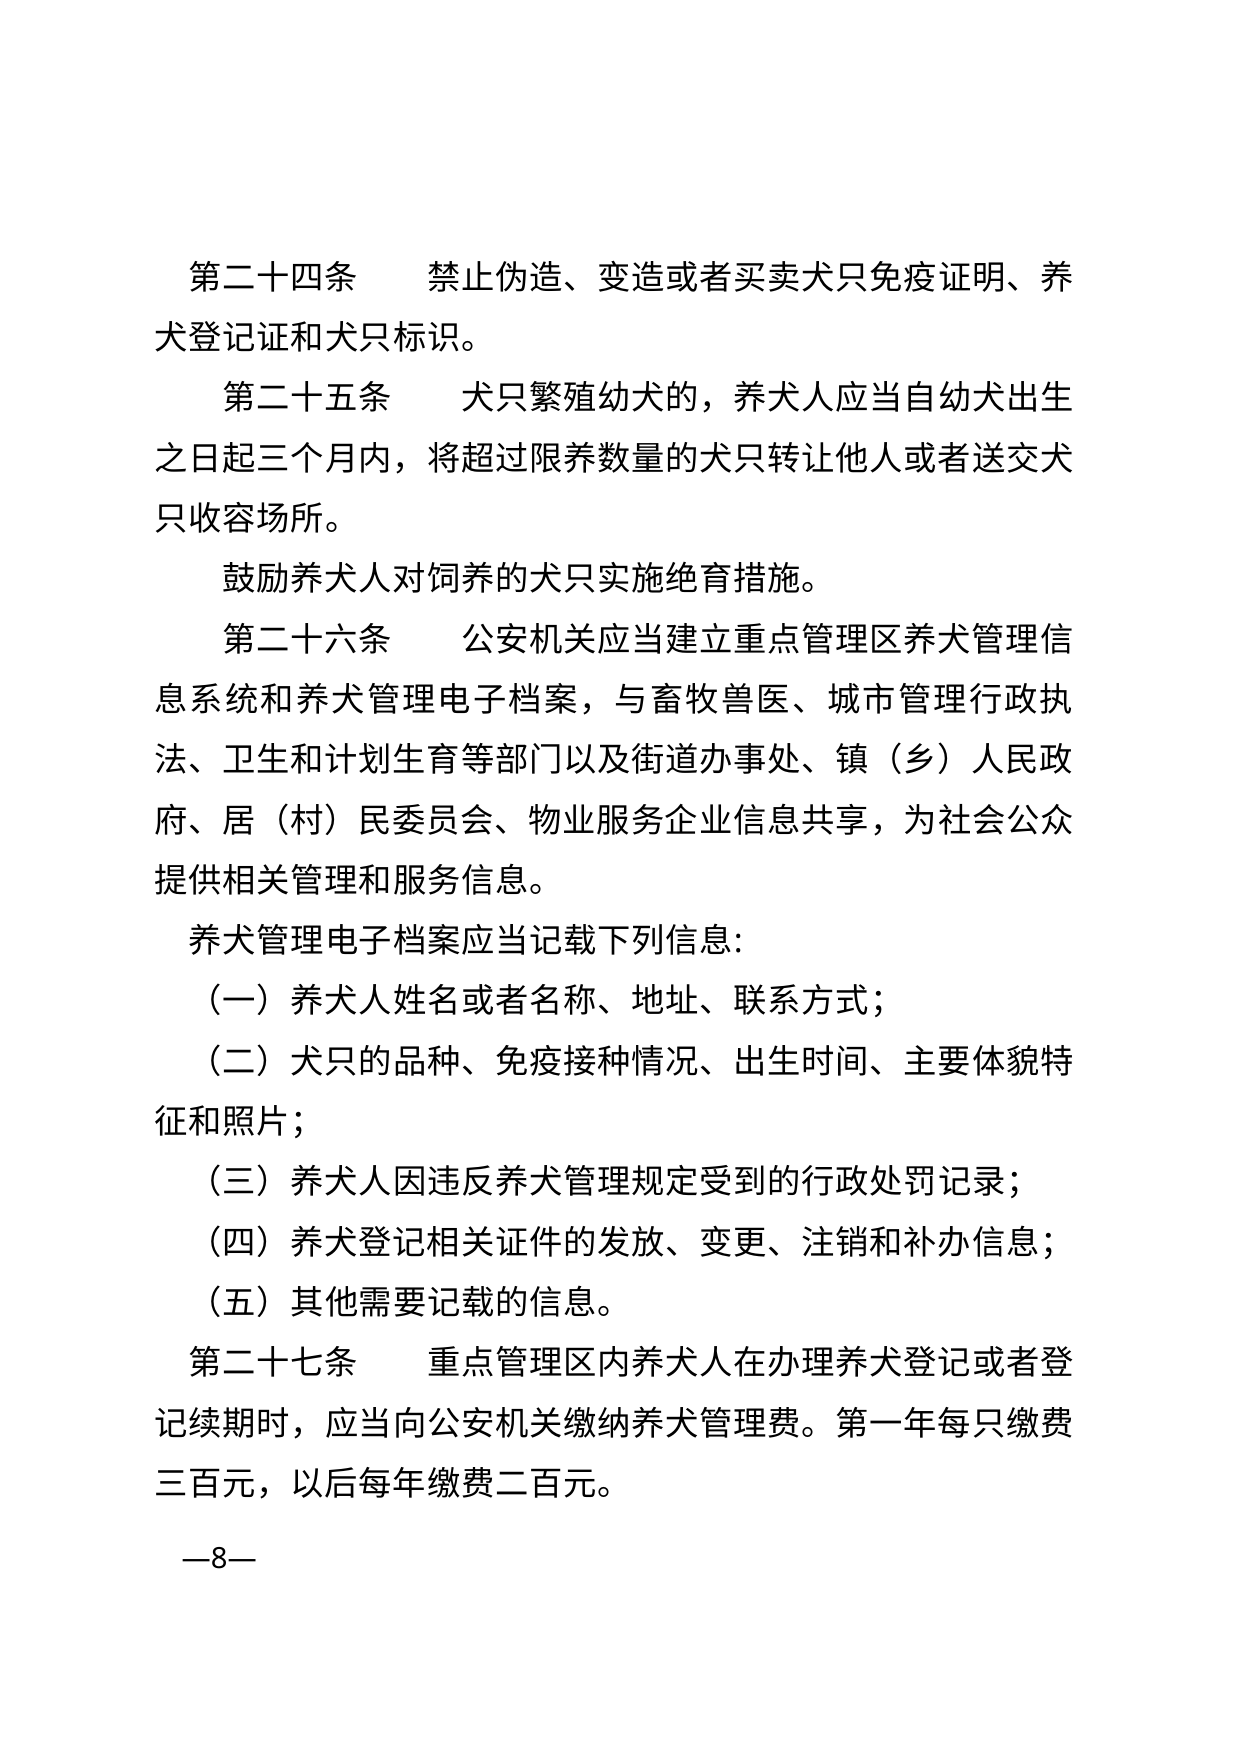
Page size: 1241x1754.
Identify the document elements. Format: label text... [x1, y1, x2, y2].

text （一）养犬人姓名或者名称、地址、联系方式； [154, 968, 1074, 1028]
text （三）养犬人因违反养犬管理规定受到的行政处罚记录； [154, 1149, 1074, 1209]
text 养犬管理电子档案应当记载下列信息: [154, 908, 1074, 968]
text 第二十六条 公安机关应当建立重点管理区养犬管理信息系统和养犬管理电子档案，与畜牧兽医、城市管理行政执法、卫生和计划生育等部门以及街道办事处、镇（乡）人民政府、居（村）民委员会、物业服务企业信息共享，为社会公众提供相关管理和服务信息。 [154, 606, 1074, 908]
text （五）其他需要记载的信息。 [154, 1270, 1074, 1330]
text （二）犬只的品种、免疫接种情况、出生时间、主要体貌特征和照片； [154, 1028, 1074, 1149]
text （四）养犬登记相关证件的发放、变更、注销和补办信息； [154, 1209, 1074, 1270]
text 第二十五条 犬只繁殖幼犬的，养犬人应当自幼犬出生之日起三个月内，将超过限养数量的犬只转让他人或者送交犬只收容场所。 [154, 365, 1074, 546]
text 第二十四条 禁止伪造、变造或者买卖犬只免疫证明、养犬登记证和犬只标识。 [154, 244, 1074, 365]
text 鼓励养犬人对饲养的犬只实施绝育措施。 [154, 546, 1074, 606]
text 第二十七条 重点管理区内养犬人在办理养犬登记或者登记续期时，应当向公安机关缴纳养犬管理费。第一年每只缴费三百元，以后每年缴费二百元。 [154, 1330, 1074, 1511]
